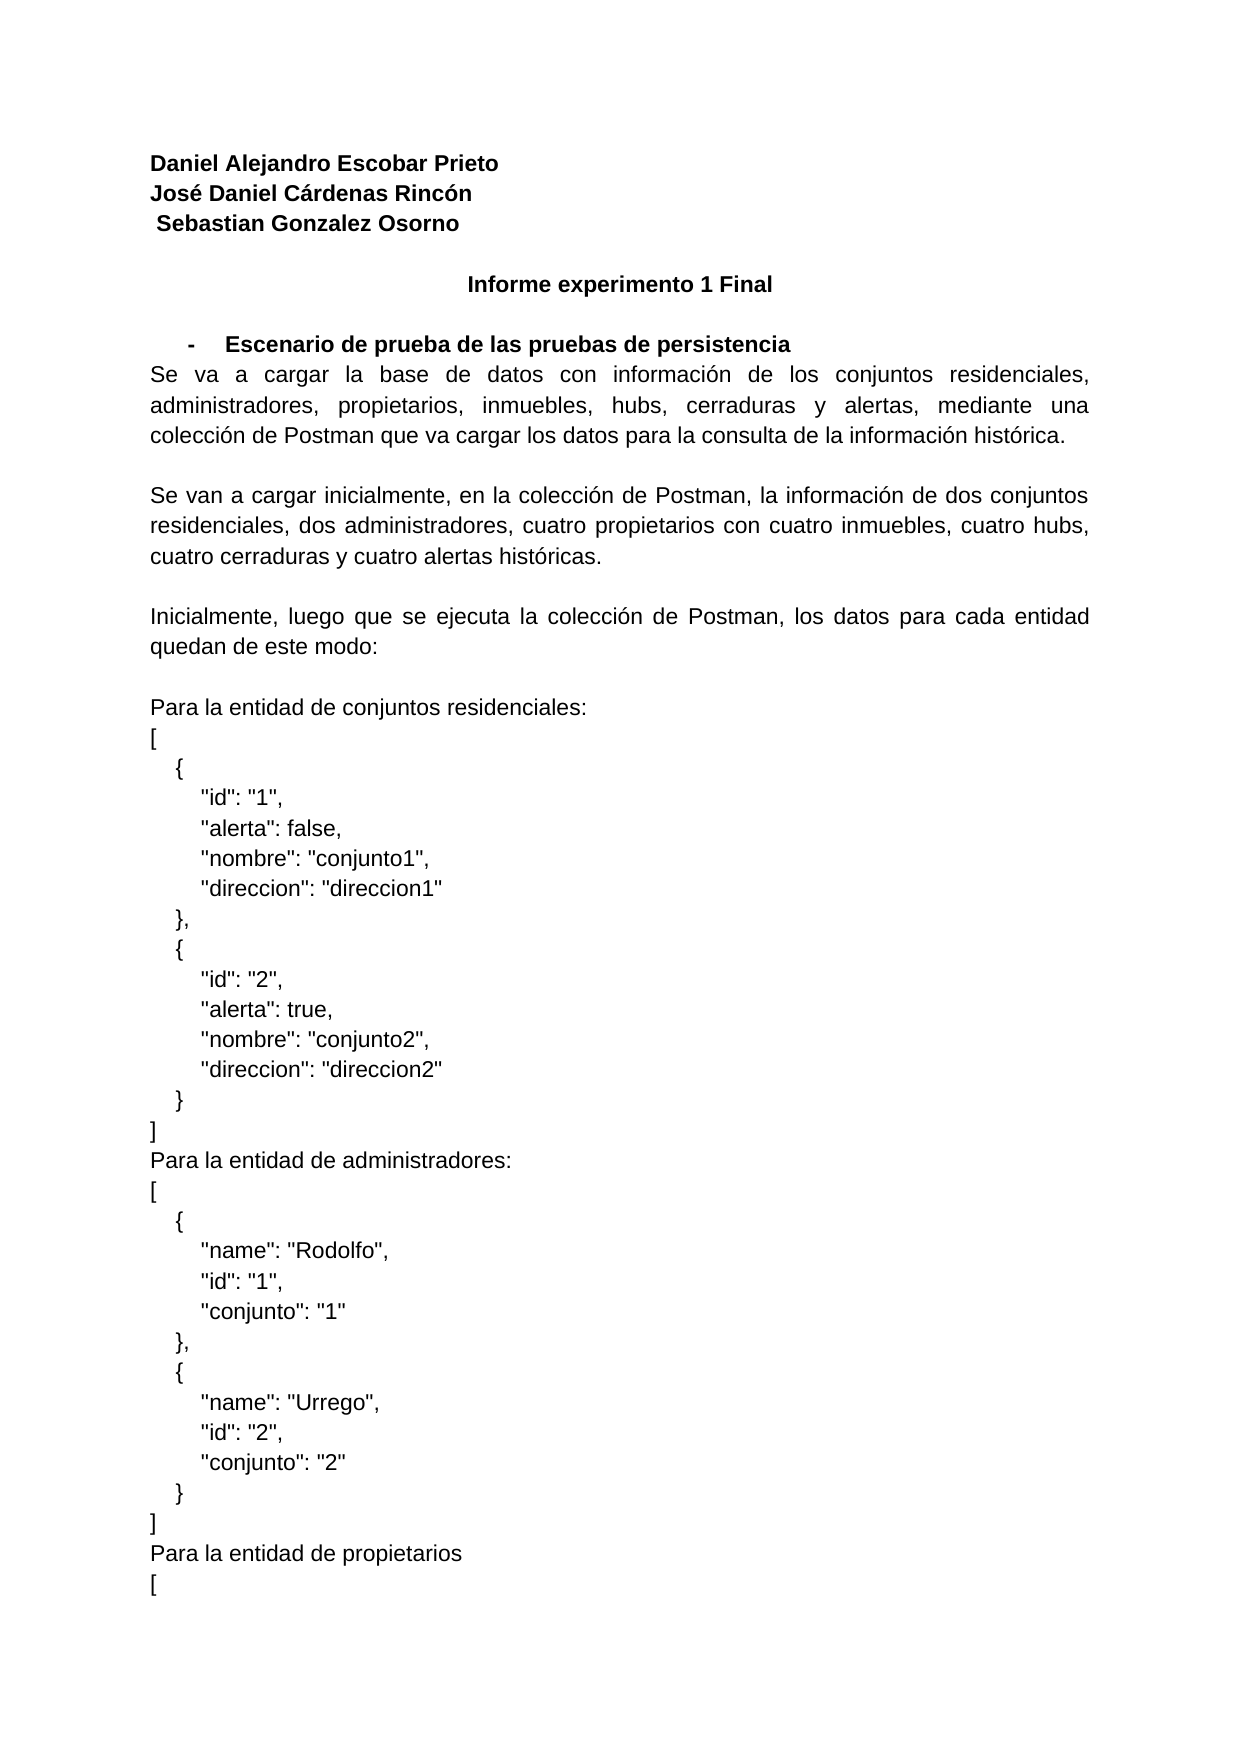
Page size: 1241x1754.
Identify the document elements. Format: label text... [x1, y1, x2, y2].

text Daniel Alejandro Escobar Prieto [150, 150, 1090, 176]
text ] [150, 1509, 1090, 1536]
text { [150, 1358, 1090, 1385]
text "conjunto": "1" [150, 1298, 1090, 1324]
text }, [150, 1328, 1090, 1354]
text Para la entidad de propietarios [150, 1539, 1090, 1566]
text [ [150, 1570, 1090, 1596]
text "nombre": "conjunto1", [150, 845, 1090, 871]
text { [150, 935, 1090, 962]
text "id": "2", [150, 1419, 1090, 1445]
text Para la entidad de administradores: [150, 1147, 1090, 1173]
text { [150, 1207, 1090, 1234]
text "name": "Urrego", [150, 1388, 1090, 1415]
text "conjunto": "2" [150, 1449, 1090, 1475]
text }, [150, 905, 1090, 932]
text "id": "1", [150, 784, 1090, 811]
text "id": "1", [150, 1268, 1090, 1294]
text "alerta": true, [150, 996, 1090, 1022]
text Se van a cargar inicialmente, en la colección de Postman, la información de dos conjuntos residenciales, dos administradores, cuatro propietarios con cuatro inmuebles, cuatro hubs, cuatro cerraduras y cuatro alertas históricas. [150, 482, 1090, 569]
text { [150, 754, 1090, 781]
text "id": "2", [150, 966, 1090, 992]
text "direccion": "direccion1" [150, 875, 1090, 901]
list Escenario de prueba de las pruebas de persistencia [187, 331, 1090, 358]
text } [150, 1479, 1090, 1506]
text Se va a cargar la base de datos con información de los conjuntos residenciales, administradores, propietarios, inmuebles, hubs, cerraduras y alertas, mediante una colección de Postman que va cargar los datos para la consulta de la información histórica. [150, 361, 1090, 448]
text Para la entidad de conjuntos residenciales: [150, 694, 1090, 720]
text } [150, 1086, 1090, 1113]
text Inicialmente, luego que se ejecuta la colección de Postman, los datos para cada entidad quedan de este modo: [150, 603, 1090, 660]
text [ [150, 724, 1090, 750]
text "name": "Rodolfo", [150, 1237, 1090, 1264]
text Informe experimento 1 Final [150, 271, 1090, 297]
text José Daniel Cárdenas Rincón [150, 180, 1090, 207]
text "direccion": "direccion2" [150, 1056, 1090, 1083]
text [ [150, 1177, 1090, 1203]
text "nombre": "conjunto2", [150, 1026, 1090, 1052]
text "alerta": false, [150, 814, 1090, 841]
text Sebastian Gonzalez Osorno [150, 210, 1090, 237]
text ] [150, 1117, 1090, 1143]
